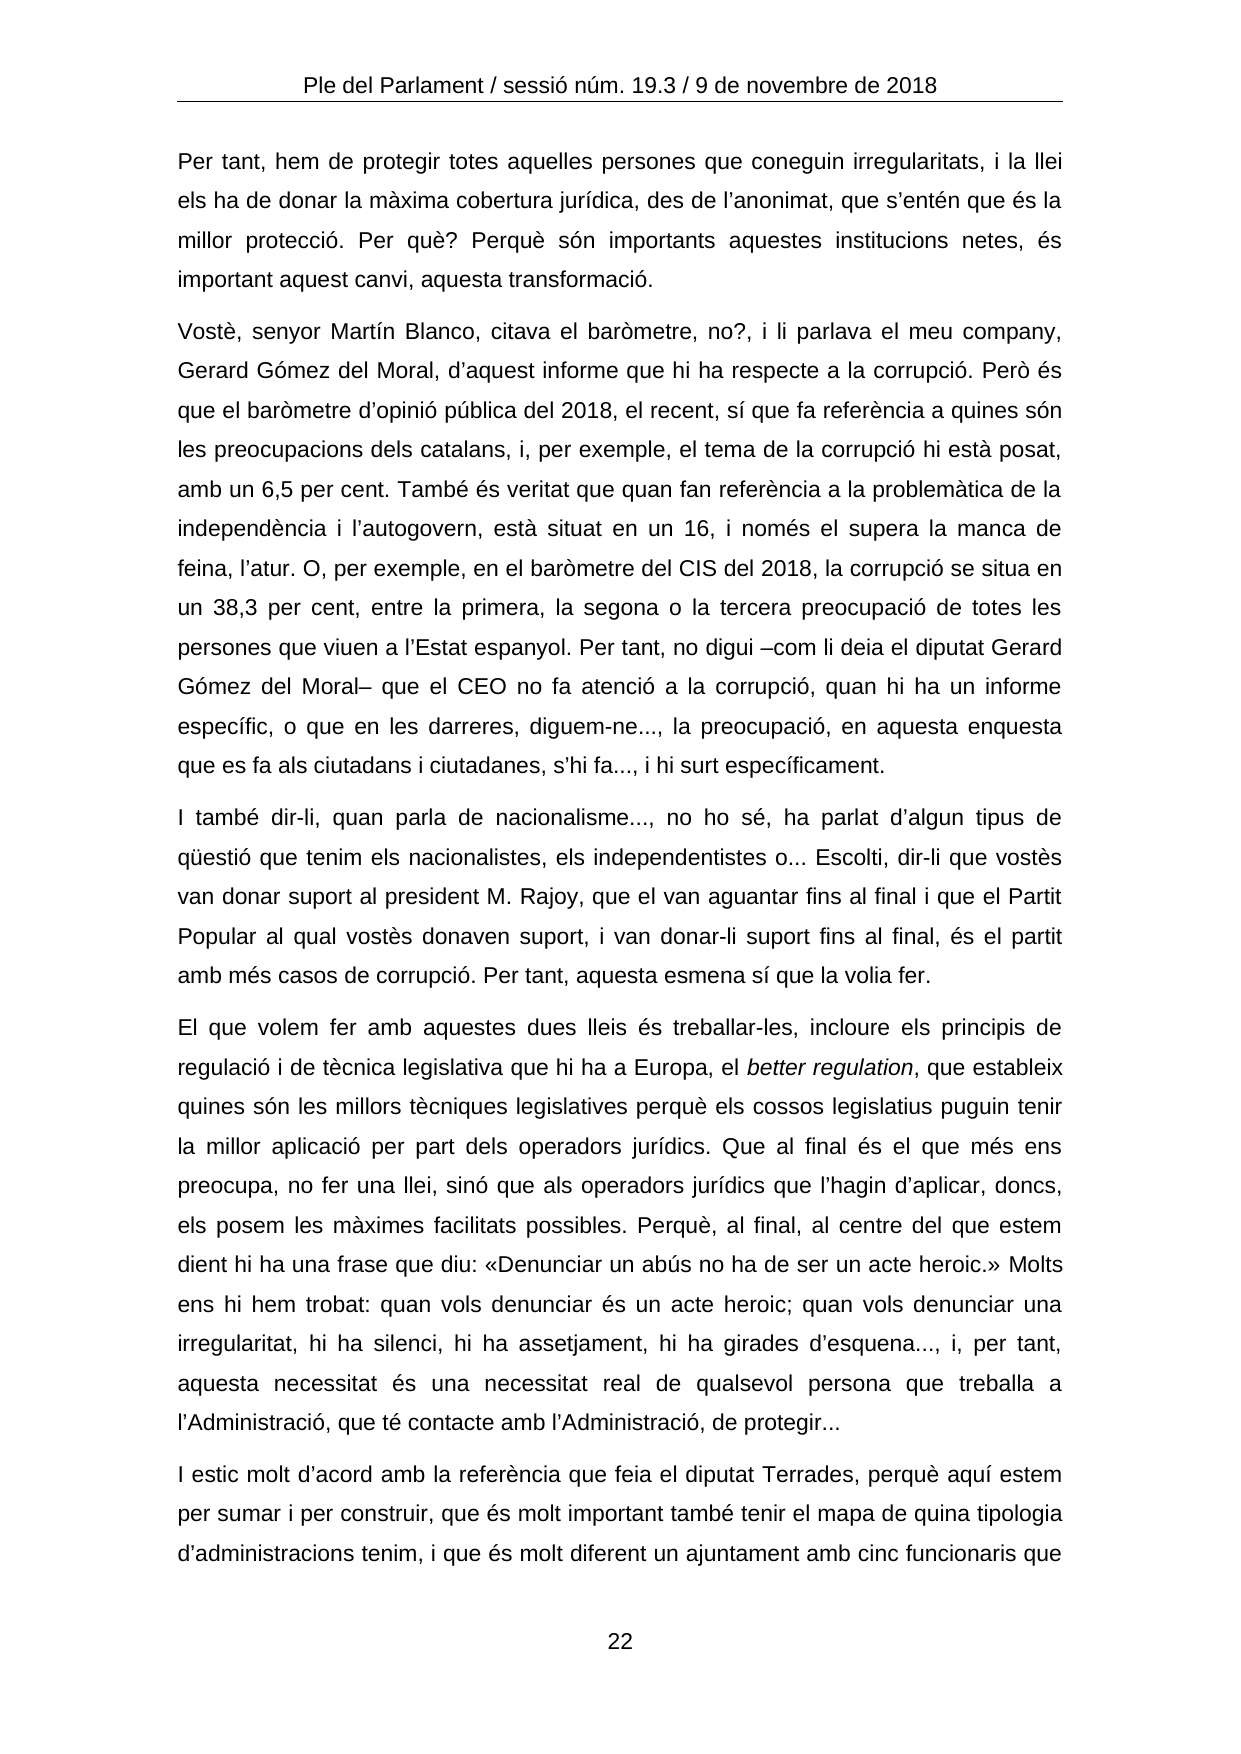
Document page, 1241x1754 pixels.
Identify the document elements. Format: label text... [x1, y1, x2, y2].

text I també dir-li, quan parla de nacionalisme..., no ho sé, ha parlat d’algun tipus de qüestió que tenim els nacionalistes, els independentistes o... Escolti, dir-li que vostès van donar suport al president M. Rajoy, que el van aguantar fins al final i que el Partit Popular al qual vostès donaven suport, i van donar-li suport fins al final, és el partit amb més casos de corrupció. Per tant, aquesta esmena sí que la volia fer. [177, 804, 1063, 988]
text Vostè, senyor Martín Blanco, citava el baròmetre, no?, i li parlava el meu company, Gerard Gómez del Moral, d’aquest informe que hi ha respecte a la corrupció. Però és que el baròmetre d’opinió pública del 2018, el recent, sí que fa referència a quines són les preocupacions dels catalans, i, per exemple, el tema de la corrupció hi està posat, amb un 6,5 per cent. També és veritat que quan fan referència a la problemàtica de la independència i l’autogovern, està situat en un 16, i només el supera la manca de feina, l’atur. O, per exemple, en el baròmetre del CIS del 2018, la corrupció se situa en un 38,3 per cent, entre la primera, la segona o la tercera preocupació de totes les persones que viuen a l’Estat espanyol. Per tant, no digui –com li deia el diputat Gerard Gómez del Moral– que el CEO no fa atenció a la corrupció, quan hi ha un informe específic, o que en les darreres, diguem-ne..., la preocupació, en aquesta enquesta que es fa als ciutadans i ciutadanes, s’hi fa..., i hi surt específicament. [177, 318, 1063, 779]
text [177, 1461, 1063, 1566]
text El que volem fer amb aquestes dues lleis és treballar-les, incloure els principis de regulació i de tècnica legislativa que hi ha a Europa, el better regulation, que estableix quines són les millors tècniques legislatives perquè els cossos legislatius puguin tenir la millor aplicació per part dels operadors jurídics. Que al final és el que més ens preocupa, no fer una llei, sinó que als operadors jurídics que l’hagin d’aplicar, doncs, els posem les màximes facilitats possibles. Perquè, al final, al centre del que estem dient hi ha una frase que diu: «Denunciar un abús no ha de ser un acte heroic.» Molts ens hi hem trobat: quan vols denunciar és un acte heroic; quan vols denunciar una irregularitat, hi ha silenci, hi ha assetjament, hi ha girades d’esquena..., i, per tant, aquesta necessitat és una necessitat real de qualsevol persona que treballa a l’Administració, que té contacte amb l’Administració, de protegir... [177, 1014, 1063, 1435]
text Per tant, hem de protegir totes aquelles persones que coneguin irregularitats, i la llei els ha de donar la màxima cobertura jurídica, des de l’anonimat, que s’entén que és la millor protecció. Per què? Perquè són importants aquestes institucions netes, és important aquest canvi, aquesta transformació. [177, 148, 1063, 292]
